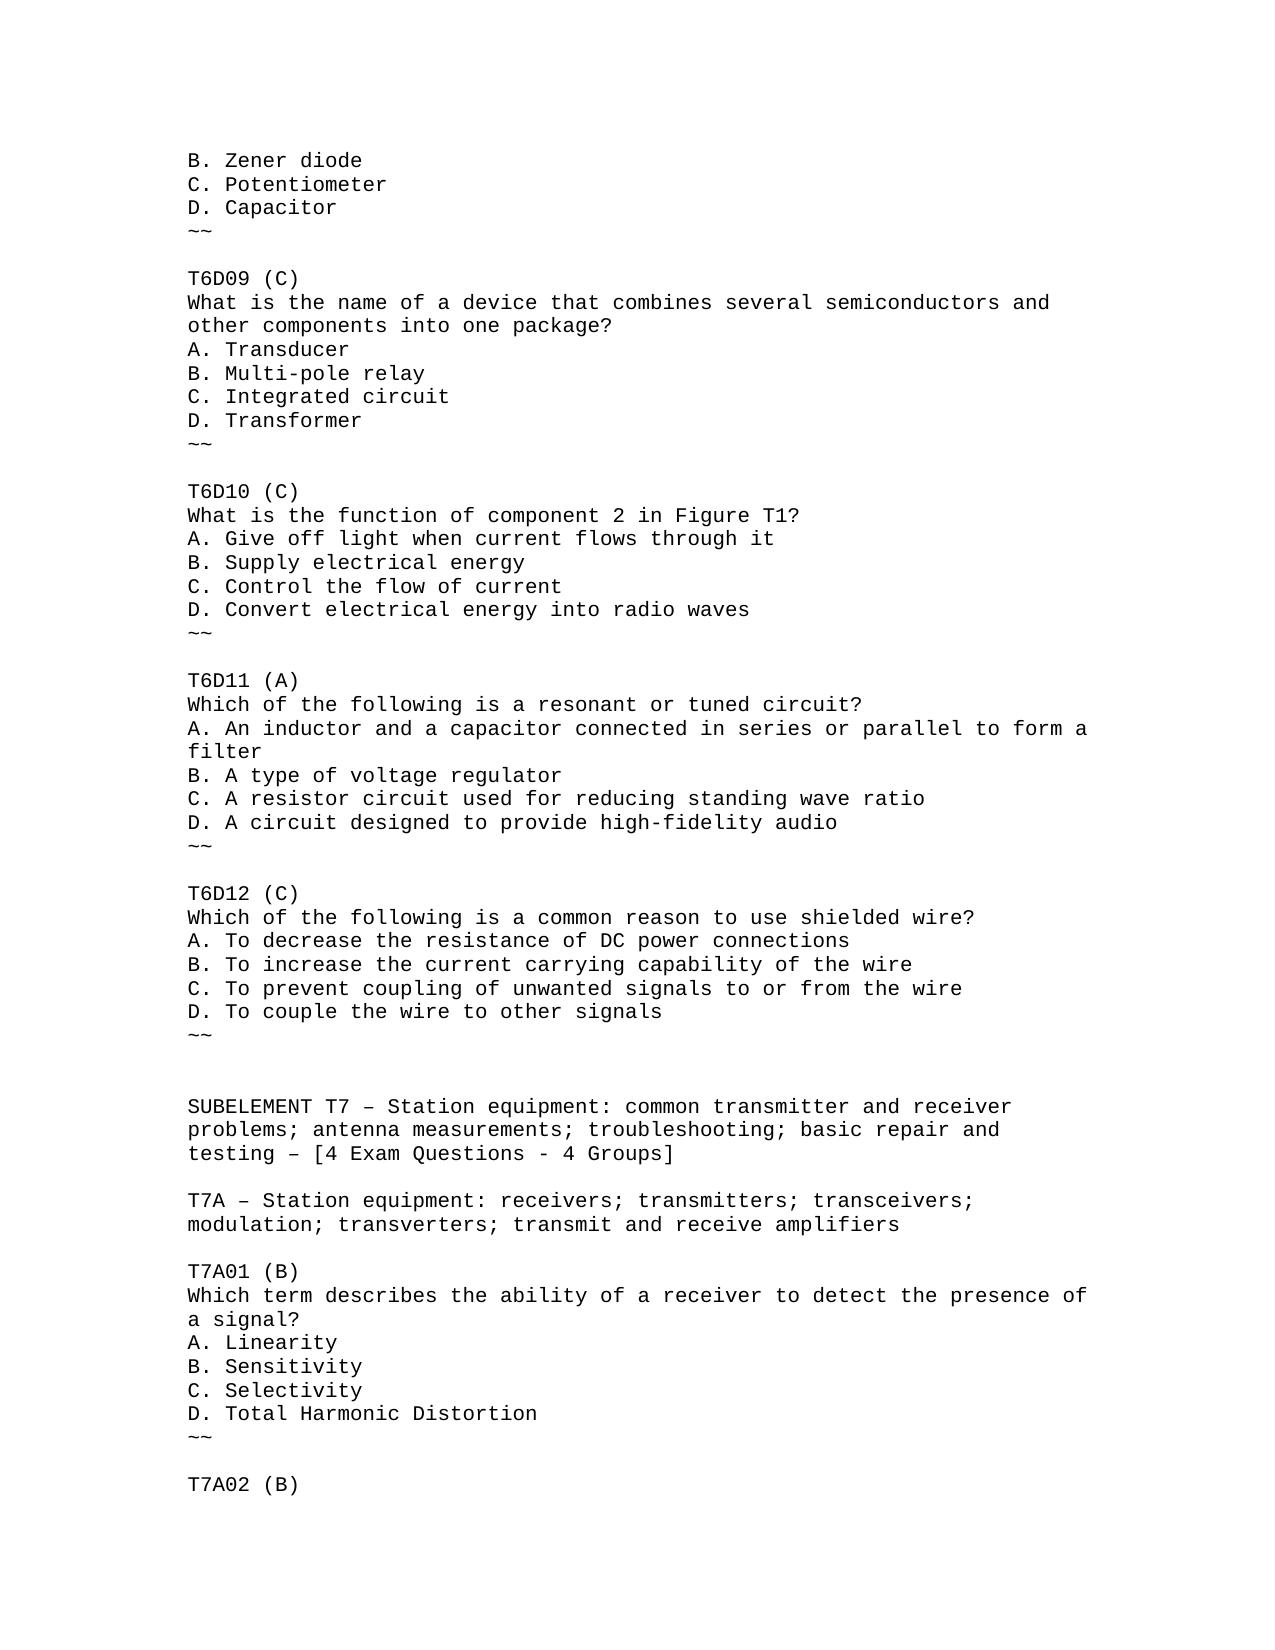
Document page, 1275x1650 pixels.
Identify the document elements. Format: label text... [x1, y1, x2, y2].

text A. To decrease the resistance of DC power connections [187, 930, 1087, 954]
text C. Integrated circuit [187, 386, 1087, 410]
text T7A – Station equipment: receivers; transmitters; transceivers; modulation; transverters; transmit and receive amplifiers [187, 1190, 1087, 1238]
text B. To increase the current carrying capability of the wire [187, 954, 1087, 978]
text C. Selectivity [187, 1379, 1087, 1403]
text C. Potentiometer [187, 174, 1087, 197]
text D. A circuit designed to provide high-fidelity audio [187, 812, 1087, 836]
text T6D12 (C) [187, 883, 1087, 907]
text B. Supply electrical energy [187, 552, 1087, 576]
text What is the function of component 2 in Figure T1? [187, 505, 1087, 528]
text A. An inductor and a capacitor connected in series or parallel to form a filter [187, 717, 1087, 765]
text D. Convert electrical energy into radio waves [187, 599, 1087, 623]
text ~~ [187, 221, 1087, 244]
text What is the name of a device that combines several semiconductors and other components into one package? [187, 292, 1087, 339]
text D. To couple the wire to other signals [187, 1001, 1087, 1025]
text Which term describes the ability of a receiver to detect the presence of a signal? [187, 1285, 1087, 1332]
text T6D10 (C) [187, 481, 1087, 505]
text A. Linearity [187, 1332, 1087, 1356]
text T6D09 (C) [187, 268, 1087, 292]
text B. Sensitivity [187, 1356, 1087, 1379]
text T6D11 (A) [187, 670, 1087, 694]
text ~~ [187, 1025, 1087, 1048]
text Which of the following is a common reason to use shielded wire? [187, 907, 1087, 930]
text SUBELEMENT T7 – Station equipment: common transmitter and receiver problems; antenna measurements; troubleshooting; basic repair and testing – [4 Exam Questions - 4 Groups] [187, 1096, 1087, 1167]
text A. Transducer [187, 339, 1087, 363]
text ~~ [187, 1427, 1087, 1451]
text D. Capacitor [187, 197, 1087, 221]
text C. To prevent coupling of unwanted signals to or from the wire [187, 978, 1087, 1001]
text B. Multi-pole relay [187, 363, 1087, 386]
text ~~ [187, 434, 1087, 457]
text D. Transformer [187, 410, 1087, 434]
text A. Give off light when current flows through it [187, 528, 1087, 552]
text B. Zener diode [187, 150, 1087, 174]
text Which of the following is a resonant or tuned circuit? [187, 694, 1087, 717]
text C. Control the flow of current [187, 576, 1087, 599]
text B. A type of voltage regulator [187, 765, 1087, 788]
text T7A02 (B) [187, 1474, 1087, 1498]
text ~~ [187, 623, 1087, 647]
text C. A resistor circuit used for reducing standing wave ratio [187, 788, 1087, 812]
text T7A01 (B) [187, 1261, 1087, 1285]
text D. Total Harmonic Distortion [187, 1403, 1087, 1427]
text ~~ [187, 836, 1087, 859]
